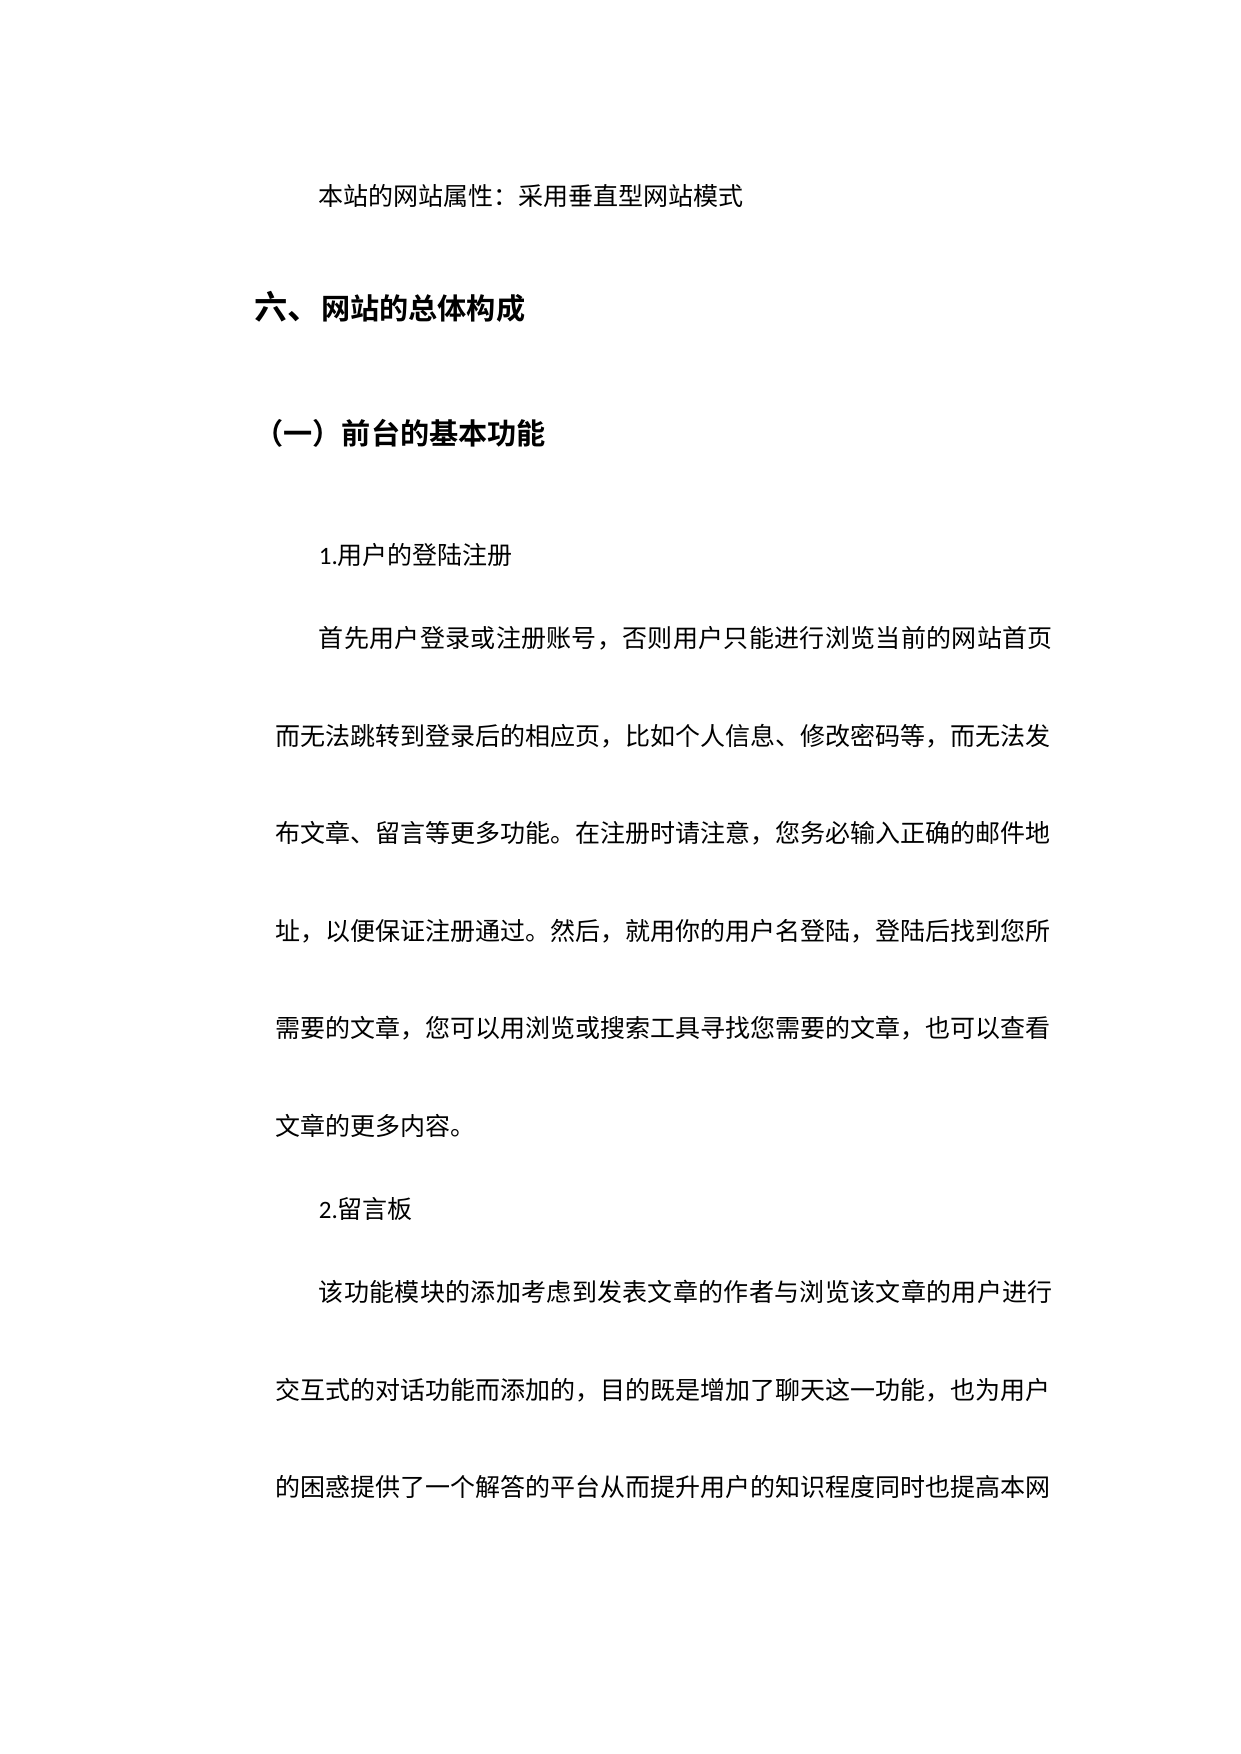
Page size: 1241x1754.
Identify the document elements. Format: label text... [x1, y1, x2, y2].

list 首先用户登录或注册账号，否则用户只能进行浏览当前的网站首页而无法跳转到登录后的相应页，比如个人信息、修改密码等，而无法发布文章、留言等更多功能。在注册时请注意，您务必输入正确的邮件地址，以便保证注册通过。然后，就用你的用户名登陆，登陆后找到您所需要的文章，您可以用浏览或搜索工具寻找您需要的文章，也可以查看文章的更多内容。 [275, 604, 1053, 1157]
text 本站的网站属性：采用垂直型网站模式 [275, 162, 1053, 227]
subtitle 前台的基本功能 [187, 399, 1053, 464]
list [275, 1258, 1053, 1518]
list 用户的登陆注册 [275, 521, 1053, 586]
list 留言板 [275, 1175, 1053, 1240]
subtitle 网站的总体构成 [187, 272, 1053, 337]
